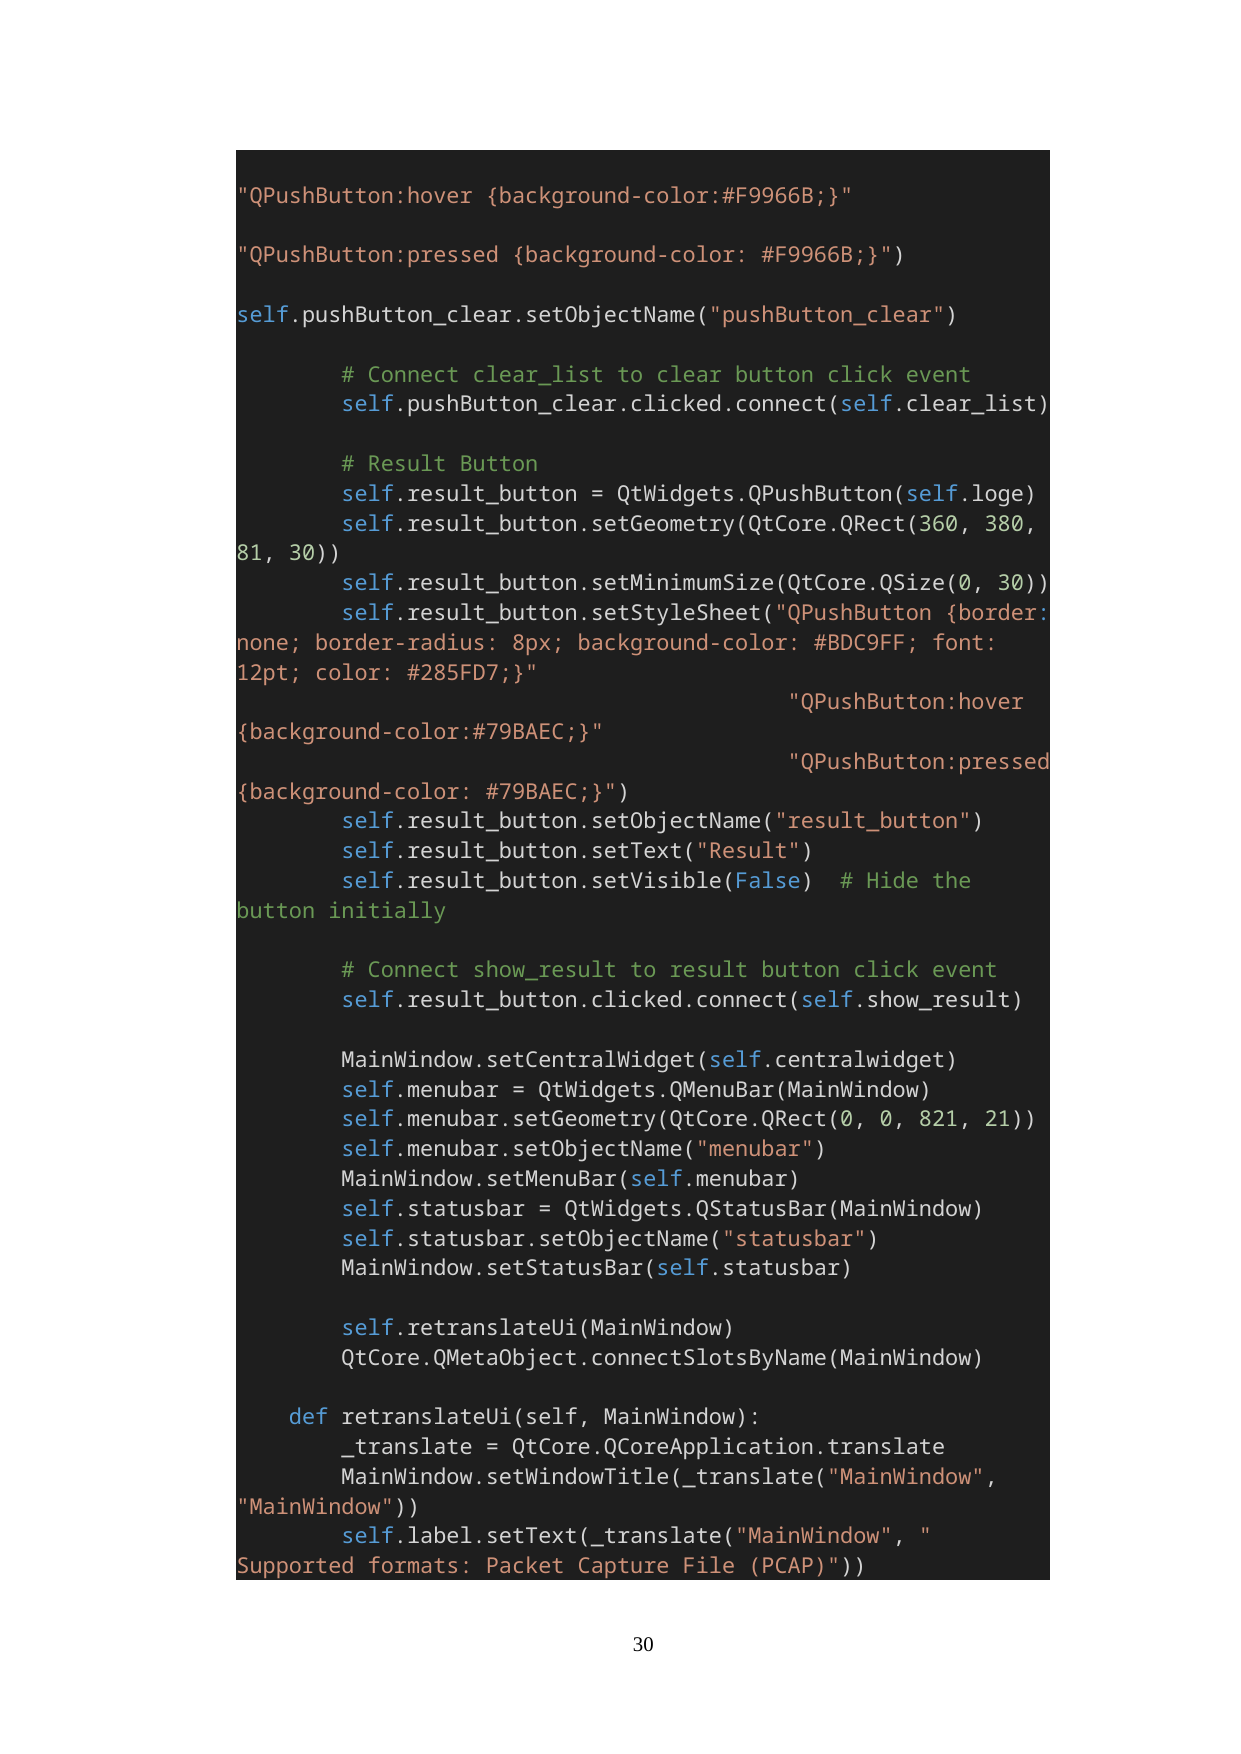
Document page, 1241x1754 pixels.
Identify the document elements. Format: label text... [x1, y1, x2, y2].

text # Connect clear_list to clear button click event [236, 358, 1050, 388]
text "QPushButton:pressed {background-color: #79BAEC;}") [236, 746, 1050, 805]
text # Connect show_result to result button click event [236, 954, 1050, 984]
text MainWindow.setCentralWidget(self.centralwidget) [236, 1044, 1050, 1073]
text # Result Button [236, 448, 1050, 478]
text self.pushButton_clear.clicked.connect(self.clear_list) [236, 388, 1050, 418]
text MainWindow.setWindowTitle(_translate("MainWindow", "MainWindow")) [236, 1461, 1050, 1520]
text self.statusbar = QtWidgets.QStatusBar(MainWindow) [236, 1193, 1050, 1222]
text "QPushButton:hover {background-color:#79BAEC;}" [236, 686, 1050, 746]
text QtCore.QMetaObject.connectSlotsByName(MainWindow) [236, 1342, 1050, 1371]
text def retranslateUi(self, MainWindow): [236, 1401, 1050, 1431]
text self.pushButton_clear.setObjectName("pushButton_clear") [236, 269, 1050, 329]
text self.result_button.setVisible(False) # Hide the button initially [236, 865, 1050, 924]
text self.result_button.setGeometry(QtCore.QRect(360, 380, 81, 30)) [236, 507, 1050, 567]
text self.result_button.setMinimumSize(QtCore.QSize(0, 30)) [236, 567, 1050, 597]
text self.result_button = QtWidgets.QPushButton(self.loge) [236, 478, 1050, 507]
text MainWindow.setMenuBar(self.menubar) [236, 1163, 1050, 1193]
text self.menubar = QtWidgets.QMenuBar(MainWindow) [236, 1073, 1050, 1103]
text _translate = QtCore.QCoreApplication.translate [236, 1431, 1050, 1461]
text MainWindow.setStatusBar(self.statusbar) [236, 1252, 1050, 1282]
text self.retranslateUi(MainWindow) [236, 1312, 1050, 1342]
text self.result_button.setStyleSheet("QPushButton {border: none; border-radius: 8px; background-color: #BDC9FF; font: 12pt; color: #285FD7;}" [236, 597, 1050, 686]
text self.label.setText(_translate("MainWindow", " Supported formats: Packet Capture File (PCAP)")) [236, 1520, 1050, 1580]
text self.result_button.clicked.connect(self.show_result) [236, 984, 1050, 1014]
text "QPushButton:hover {background-color:#F9966B;}" [236, 150, 1050, 209]
text self.menubar.setObjectName("menubar") [236, 1133, 1050, 1163]
text self.menubar.setGeometry(QtCore.QRect(0, 0, 821, 21)) [236, 1103, 1050, 1133]
text self.result_button.setObjectName("result_button") [236, 805, 1050, 835]
text "QPushButton:pressed {background-color: #F9966B;}") [236, 209, 1050, 269]
text self.statusbar.setObjectName("statusbar") [236, 1222, 1050, 1252]
text self.result_button.setText("Result") [236, 835, 1050, 865]
